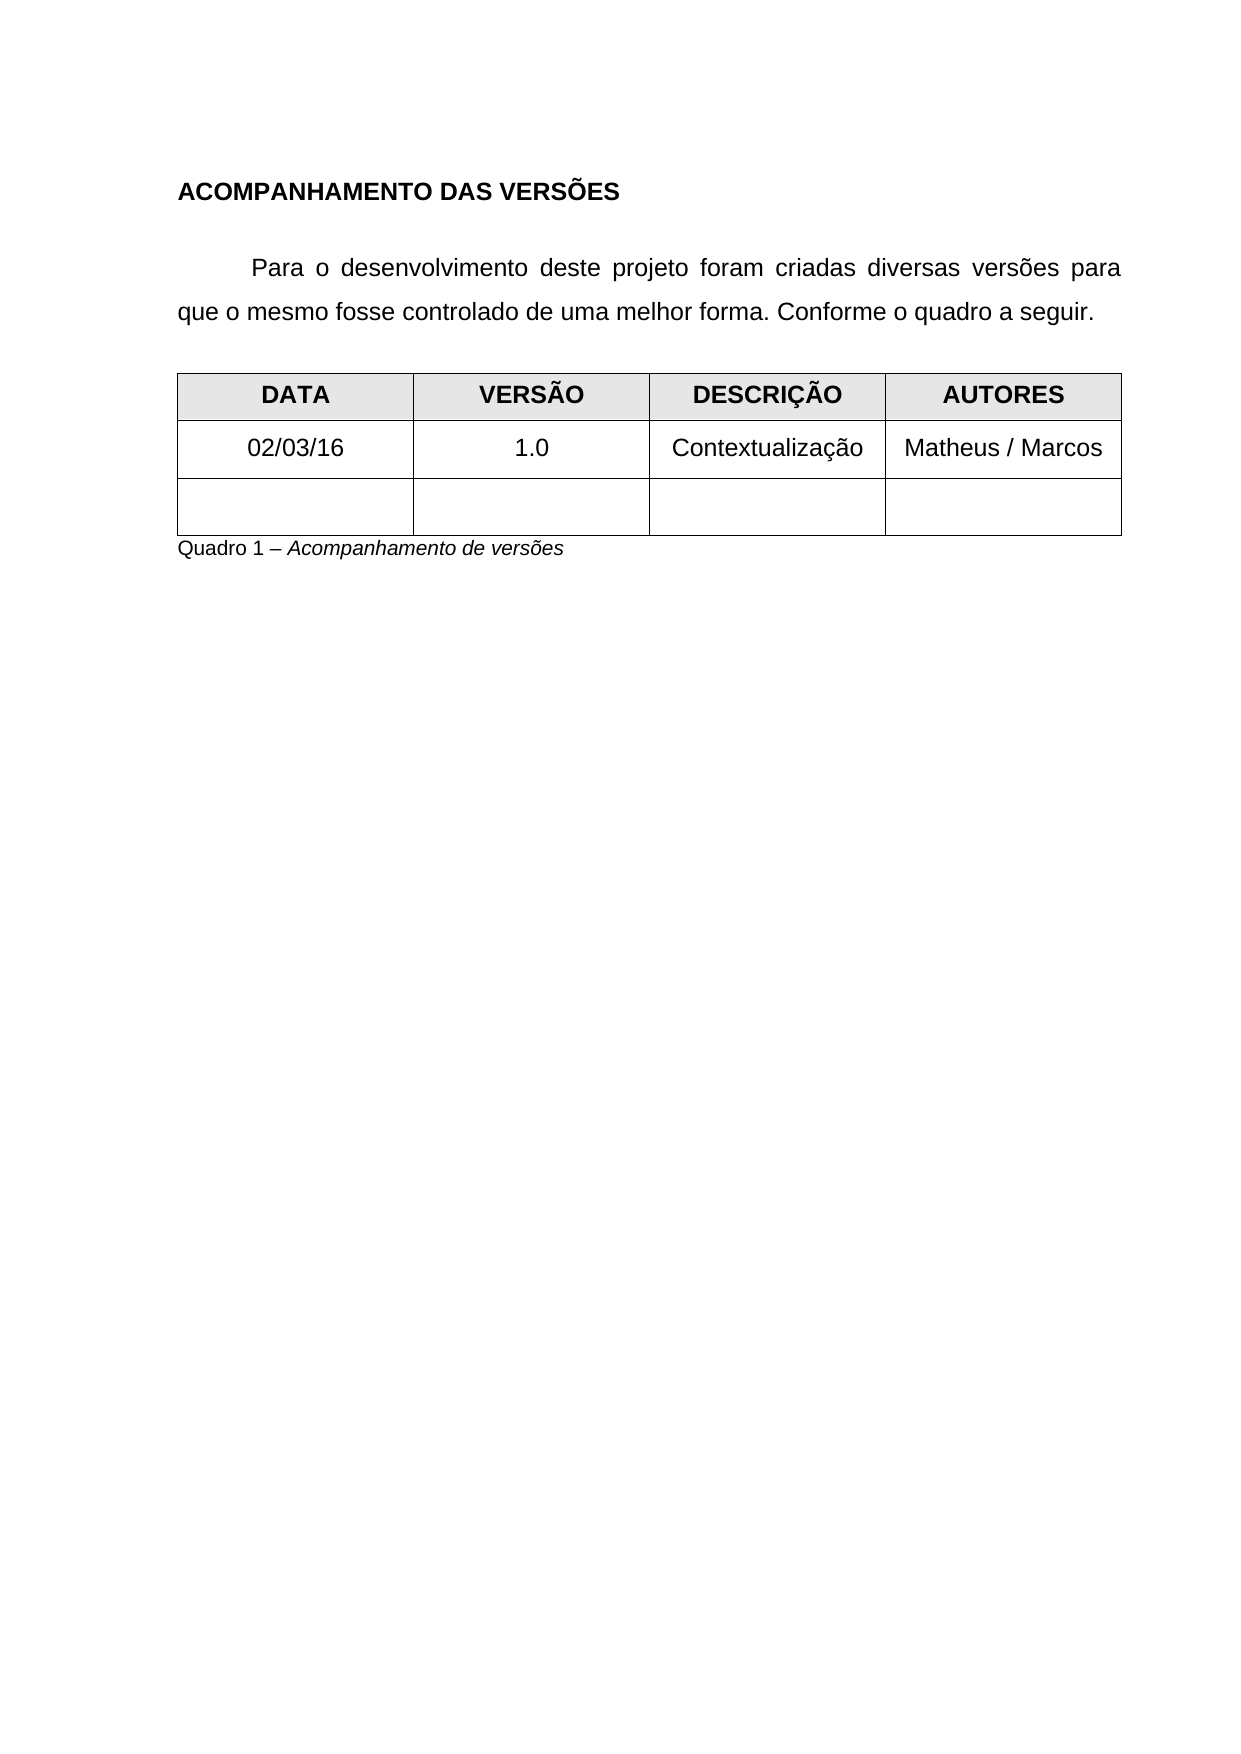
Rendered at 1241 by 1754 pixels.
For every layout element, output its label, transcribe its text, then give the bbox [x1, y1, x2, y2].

table_cell 02/03/16 [178, 421, 413, 478]
table_header VERSÃO [414, 374, 649, 419]
text Para o desenvolvimento deste projeto foram criadas diversas versões para que o mesmo fosse controlado de uma melhor forma. Conforme o quadro a seguir. [177, 253, 1122, 325]
table_cell Contextualização [650, 421, 885, 478]
table_cell [414, 479, 649, 535]
table_header DATA [178, 374, 413, 419]
table_header DESCRIÇÃO [650, 374, 885, 419]
table_cell [886, 479, 1121, 535]
text Quadro 1 – Acompanhamento de versões [177, 536, 1122, 560]
text ACOMPANHAMENTO DAS VERSÕES [177, 177, 1122, 206]
table_cell 1.0 [414, 421, 649, 478]
table_cell [650, 479, 885, 535]
table_cell Matheus / Marcos [886, 421, 1121, 478]
table_cell [178, 479, 413, 535]
table_header AUTORES [886, 374, 1121, 419]
